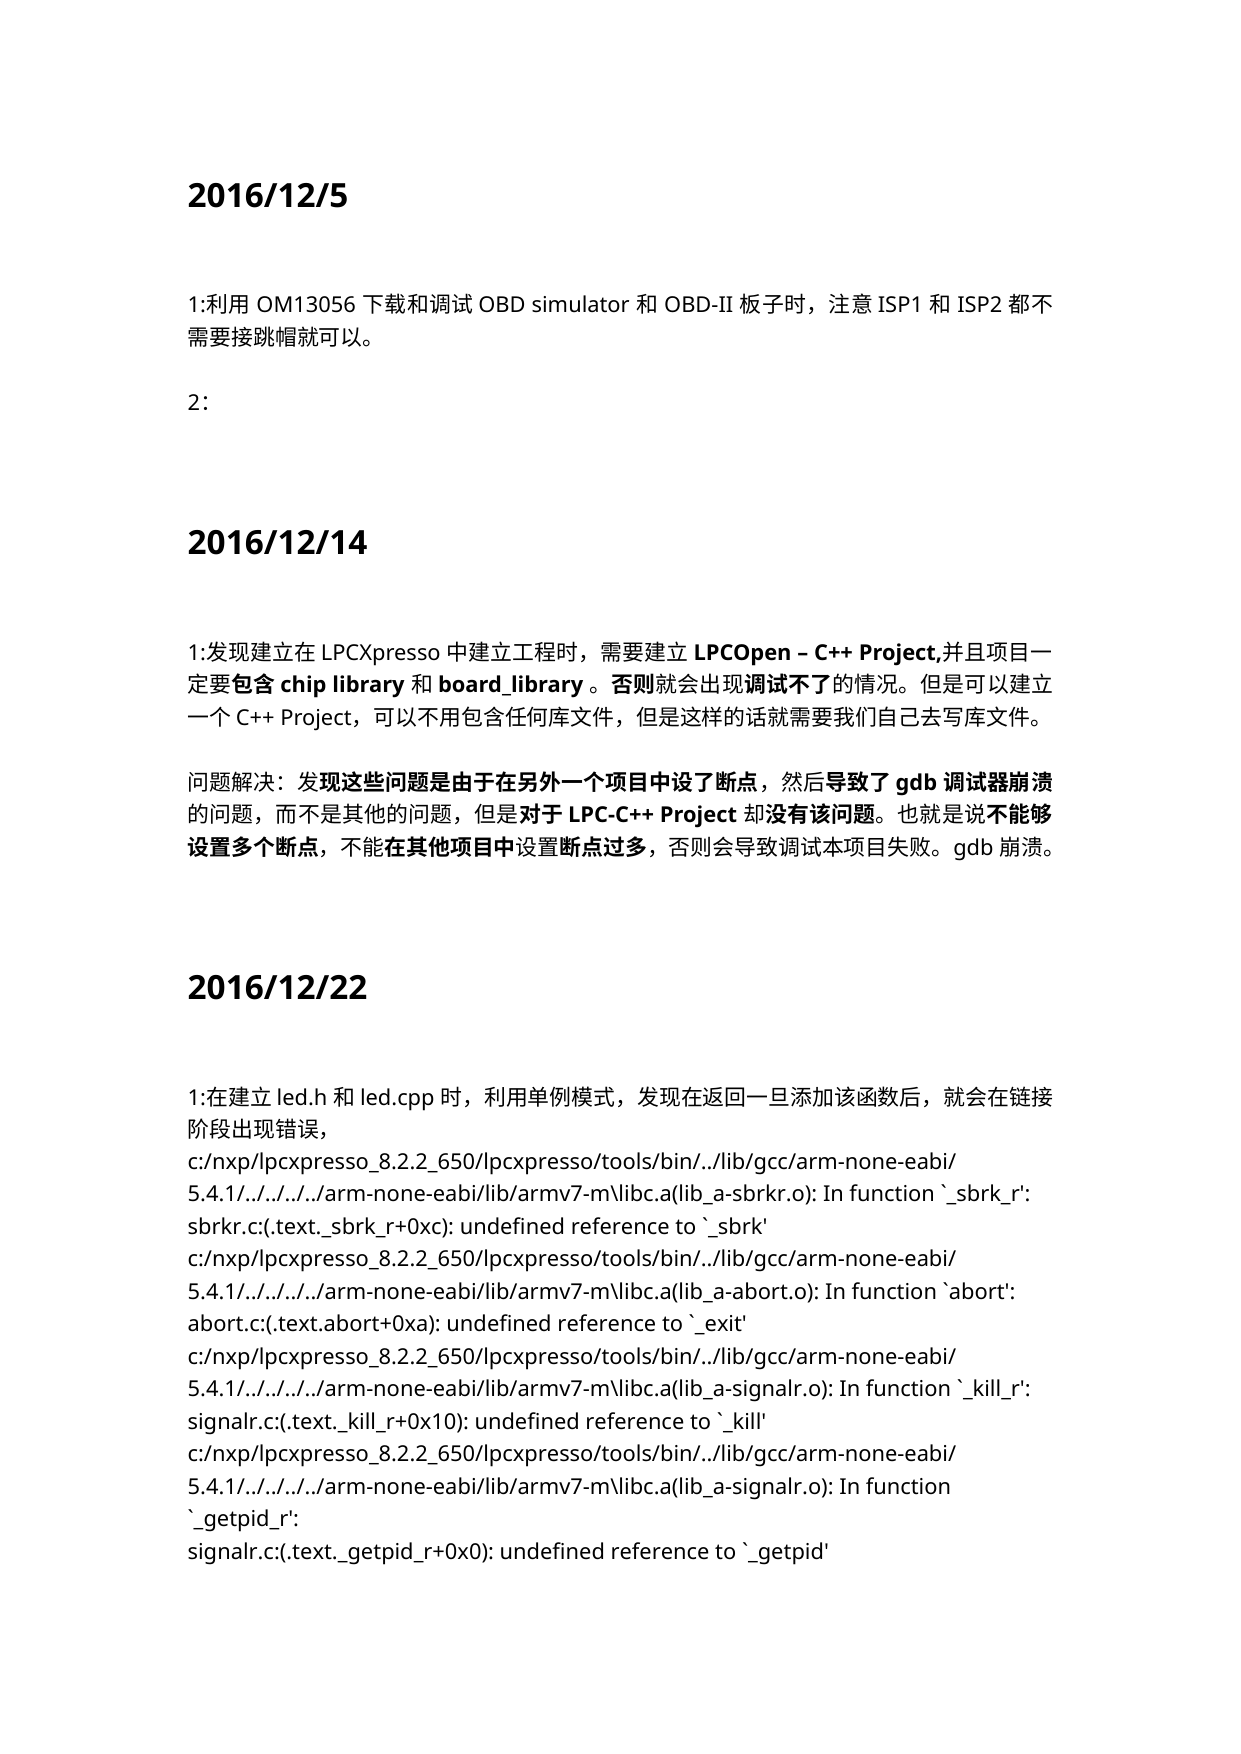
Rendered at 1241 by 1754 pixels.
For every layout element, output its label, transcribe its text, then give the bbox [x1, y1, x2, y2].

subtitle 2016/12/14 [187, 509, 1053, 574]
text 2： [187, 385, 1053, 417]
text c:/nxp/lpcxpresso_8.2.2_650/lpcxpresso/tools/bin/../lib/gcc/arm-none-eabi/5.4.1/../../../../arm-none-eabi/lib/armv7-m\libc.a(lib_a-sbrkr.o): In function `_sbrk_r': [187, 1144, 1053, 1209]
text abort.c:(.text.abort+0xa): undefined reference to `_exit' [187, 1307, 1053, 1339]
subtitle 2016/12/5 [187, 162, 1053, 227]
text 1:利用 OM13056 下载和调试OBD simulator 和 OBD-II 板子时，注意ISP1 和 ISP2 都不需要接跳帽就可以。 [187, 287, 1053, 352]
text 问题解决：发现这些问题是由于在另外一个项目中设了断点，然后导致了gdb 调试器崩溃的问题，而不是其他的问题，但是对于LPC-C++ Project 却没有该问题。也就是说不能够设置多个断点，不能在其他项目中设置断点过多，否则会导致调试本项目失败。gdb 崩溃。 [187, 764, 1053, 862]
text signalr.c:(.text._getpid_r+0x0): undefined reference to `_getpid' [187, 1534, 1053, 1567]
text 1:发现建立在LPCXpresso 中建立工程时，需要建立LPCOpen – C++ Project,并且项目一定要包含chip library 和 board_library 。否则就会出现调试不了的情况。但是可以建立一个C++ Project，可以不用包含任何库文件，但是这样的话就需要我们自己去写库文件。 [187, 634, 1053, 732]
text c:/nxp/lpcxpresso_8.2.2_650/lpcxpresso/tools/bin/../lib/gcc/arm-none-eabi/5.4.1/../../../../arm-none-eabi/lib/armv7-m\libc.a(lib_a-signalr.o): In function `_getpid_r': [187, 1437, 1053, 1534]
text signalr.c:(.text._kill_r+0x10): undefined reference to `_kill' [187, 1404, 1053, 1437]
text c:/nxp/lpcxpresso_8.2.2_650/lpcxpresso/tools/bin/../lib/gcc/arm-none-eabi/5.4.1/../../../../arm-none-eabi/lib/armv7-m\libc.a(lib_a-abort.o): In function `abort': [187, 1242, 1053, 1307]
text sbrkr.c:(.text._sbrk_r+0xc): undefined reference to `_sbrk' [187, 1209, 1053, 1242]
subtitle 2016/12/22 [187, 954, 1053, 1019]
text c:/nxp/lpcxpresso_8.2.2_650/lpcxpresso/tools/bin/../lib/gcc/arm-none-eabi/5.4.1/../../../../arm-none-eabi/lib/armv7-m\libc.a(lib_a-signalr.o): In function `_kill_r': [187, 1339, 1053, 1404]
text 1:在建立 led.h 和 led.cpp 时，利用单例模式，发现在返回一旦添加该函数后，就会在链接阶段出现错误， [187, 1079, 1053, 1144]
